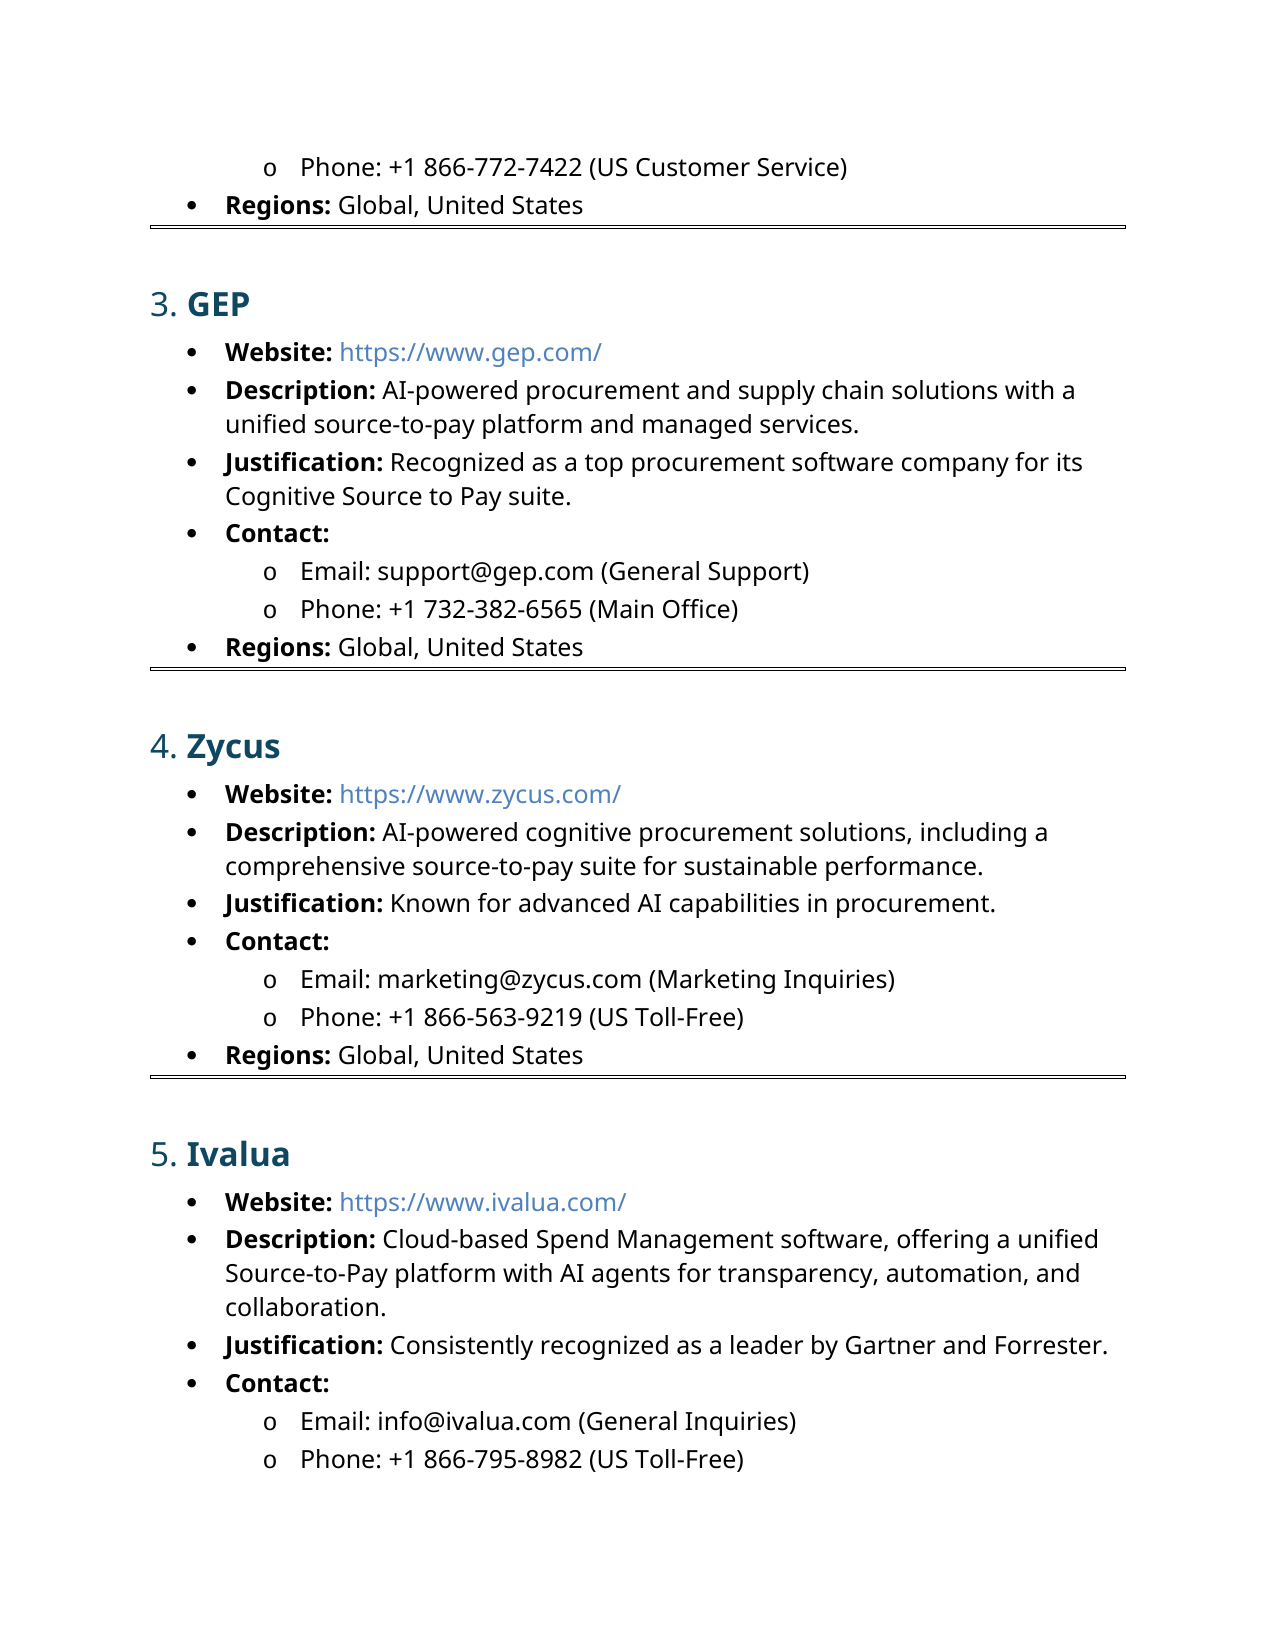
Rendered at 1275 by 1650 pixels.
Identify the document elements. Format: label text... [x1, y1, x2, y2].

list Email: support@gep.com (General Support) [262, 554, 1125, 588]
subtitle 4. Zycus [150, 723, 1125, 768]
list Description: AI-powered procurement and supply chain solutions with a unified source-to-pay platform and managed services. [187, 372, 1125, 440]
list Phone: +1 866-772-7422 (US Customer Service) [262, 150, 1125, 184]
list Phone: +1 866-563-9219 (US Toll-Free) [262, 1000, 1125, 1034]
list Email: info@ivalua.com (General Inquiries) [262, 1403, 1125, 1438]
list Contact: [187, 1366, 1125, 1400]
subtitle 5. Ivalua [150, 1130, 1125, 1176]
list Website: https://www.ivalua.com/ [187, 1184, 1125, 1218]
list Website: https://www.zycus.com/ [187, 776, 1125, 810]
list Justification: Known for advanced AI capabilities in procurement. [187, 886, 1125, 920]
list Website: https://www.gep.com/ [187, 334, 1125, 368]
list Justification: Recognized as a top procurement software company for its Cognitive Source to Pay suite. [187, 444, 1125, 512]
list Regions: Global, United States [187, 188, 1125, 222]
list Phone: +1 866-795-8982 (US Toll-Free) [262, 1442, 1125, 1476]
subtitle 3. GEP [150, 281, 1125, 326]
list Contact: [187, 516, 1125, 550]
list Regions: Global, United States [187, 630, 1125, 664]
list Description: Cloud-based Spend Management software, offering a unified Source-to-Pay platform with AI agents for transparency, automation, and collaboration. [187, 1222, 1125, 1324]
list Email: marketing@zycus.com (Marketing Inquiries) [262, 962, 1125, 996]
list Justification: Consistently recognized as a leader by Gartner and Forrester. [187, 1328, 1125, 1362]
list Contact: [187, 924, 1125, 958]
list Description: AI-powered cognitive procurement solutions, including a comprehensive source-to-pay suite for sustainable performance. [187, 814, 1125, 882]
list Phone: +1 732-382-6565 (Main Office) [262, 592, 1125, 626]
list Regions: Global, United States [187, 1038, 1125, 1072]
